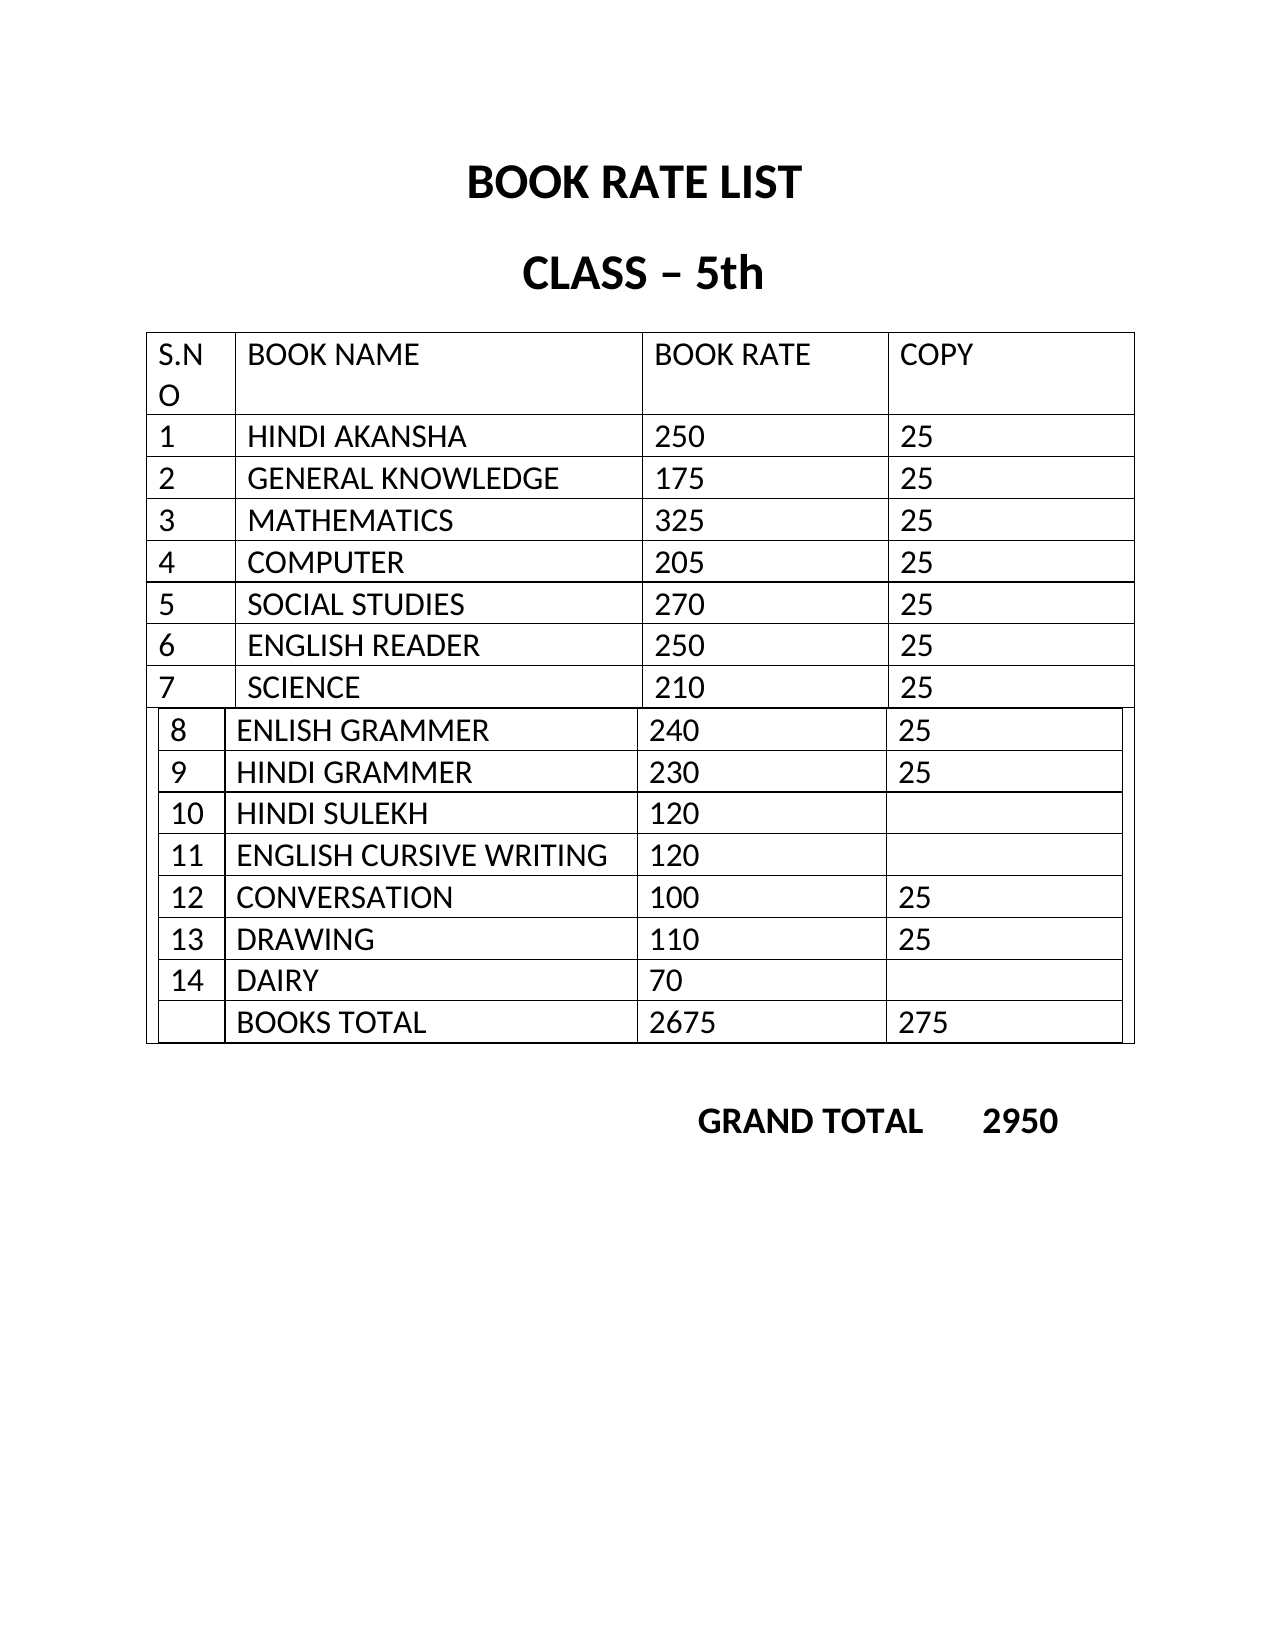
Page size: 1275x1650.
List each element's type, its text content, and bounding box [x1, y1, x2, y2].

table_cell 25 [889, 415, 1134, 456]
table_header [887, 709, 1122, 750]
table_header [147, 708, 158, 1043]
table_header [638, 960, 886, 1000]
table_header BOOK NAME [236, 333, 642, 414]
table_cell 25 [889, 457, 1134, 498]
table_header [159, 793, 224, 833]
table_cell 25 [889, 624, 1134, 665]
table_cell 25 [889, 583, 1134, 623]
text BOOK RATE LIST [150, 150, 1125, 211]
table_header [887, 793, 1122, 833]
table_header [159, 960, 224, 1000]
table_cell SOCIAL STUDIES [236, 583, 642, 623]
table_cell 3 [147, 499, 235, 540]
table_header [638, 876, 886, 917]
table_header [226, 1001, 637, 1042]
table_header S.NO [147, 333, 235, 414]
table_cell 2 [147, 457, 235, 498]
table_header [159, 1001, 224, 1042]
table_header [159, 751, 224, 791]
table_cell 25 [889, 541, 1134, 581]
table_header [638, 709, 886, 750]
table_header [887, 834, 1122, 875]
table_header [887, 876, 1122, 917]
table_header [638, 751, 886, 791]
table_header [887, 960, 1122, 1000]
table_header [226, 960, 637, 1000]
table_cell 250 [643, 624, 888, 665]
table_header BOOK RATE [643, 333, 888, 414]
table_cell 6 [147, 624, 235, 665]
table_header [226, 709, 637, 750]
table_header [159, 918, 224, 959]
table_cell 25 [889, 499, 1134, 540]
table_header [226, 918, 637, 959]
table_header [226, 793, 637, 833]
table_cell COMPUTER [236, 541, 642, 581]
table_header [226, 751, 637, 791]
table_cell 25 [889, 666, 1134, 707]
table_header [226, 834, 637, 875]
table_header [887, 1001, 1122, 1042]
table_header [887, 751, 1122, 791]
table_header [159, 876, 224, 917]
table_cell 270 [643, 583, 888, 623]
table_header [159, 834, 224, 875]
table_cell HINDI AKANSHA [236, 415, 642, 456]
table_cell 1 [147, 415, 235, 456]
table_header [638, 1001, 886, 1042]
table_cell 250 [643, 415, 888, 456]
table_cell 210 [643, 666, 888, 707]
table_header [638, 918, 886, 959]
table_cell 325 [643, 499, 888, 540]
table_cell 4 [147, 541, 235, 581]
table_header COPY [889, 333, 1134, 414]
table_header [638, 793, 886, 833]
table_cell MATHEMATICS [236, 499, 642, 540]
table_cell 175 [643, 457, 888, 498]
table_header [638, 834, 886, 875]
table_cell SCIENCE [236, 666, 642, 707]
text CLASS – 5th [150, 241, 1125, 302]
table_cell ENGLISH READER [236, 624, 642, 665]
table_header [226, 876, 637, 917]
table_cell 205 [643, 541, 888, 581]
table_cell 5 [147, 583, 235, 623]
table_cell 7 [147, 666, 235, 707]
table_header [159, 709, 224, 750]
text GRAND TOTAL 2950 [150, 1097, 1125, 1143]
table_header [1123, 708, 1134, 1043]
table_header [887, 918, 1122, 959]
table_cell GENERAL KNOWLEDGE [236, 457, 642, 498]
